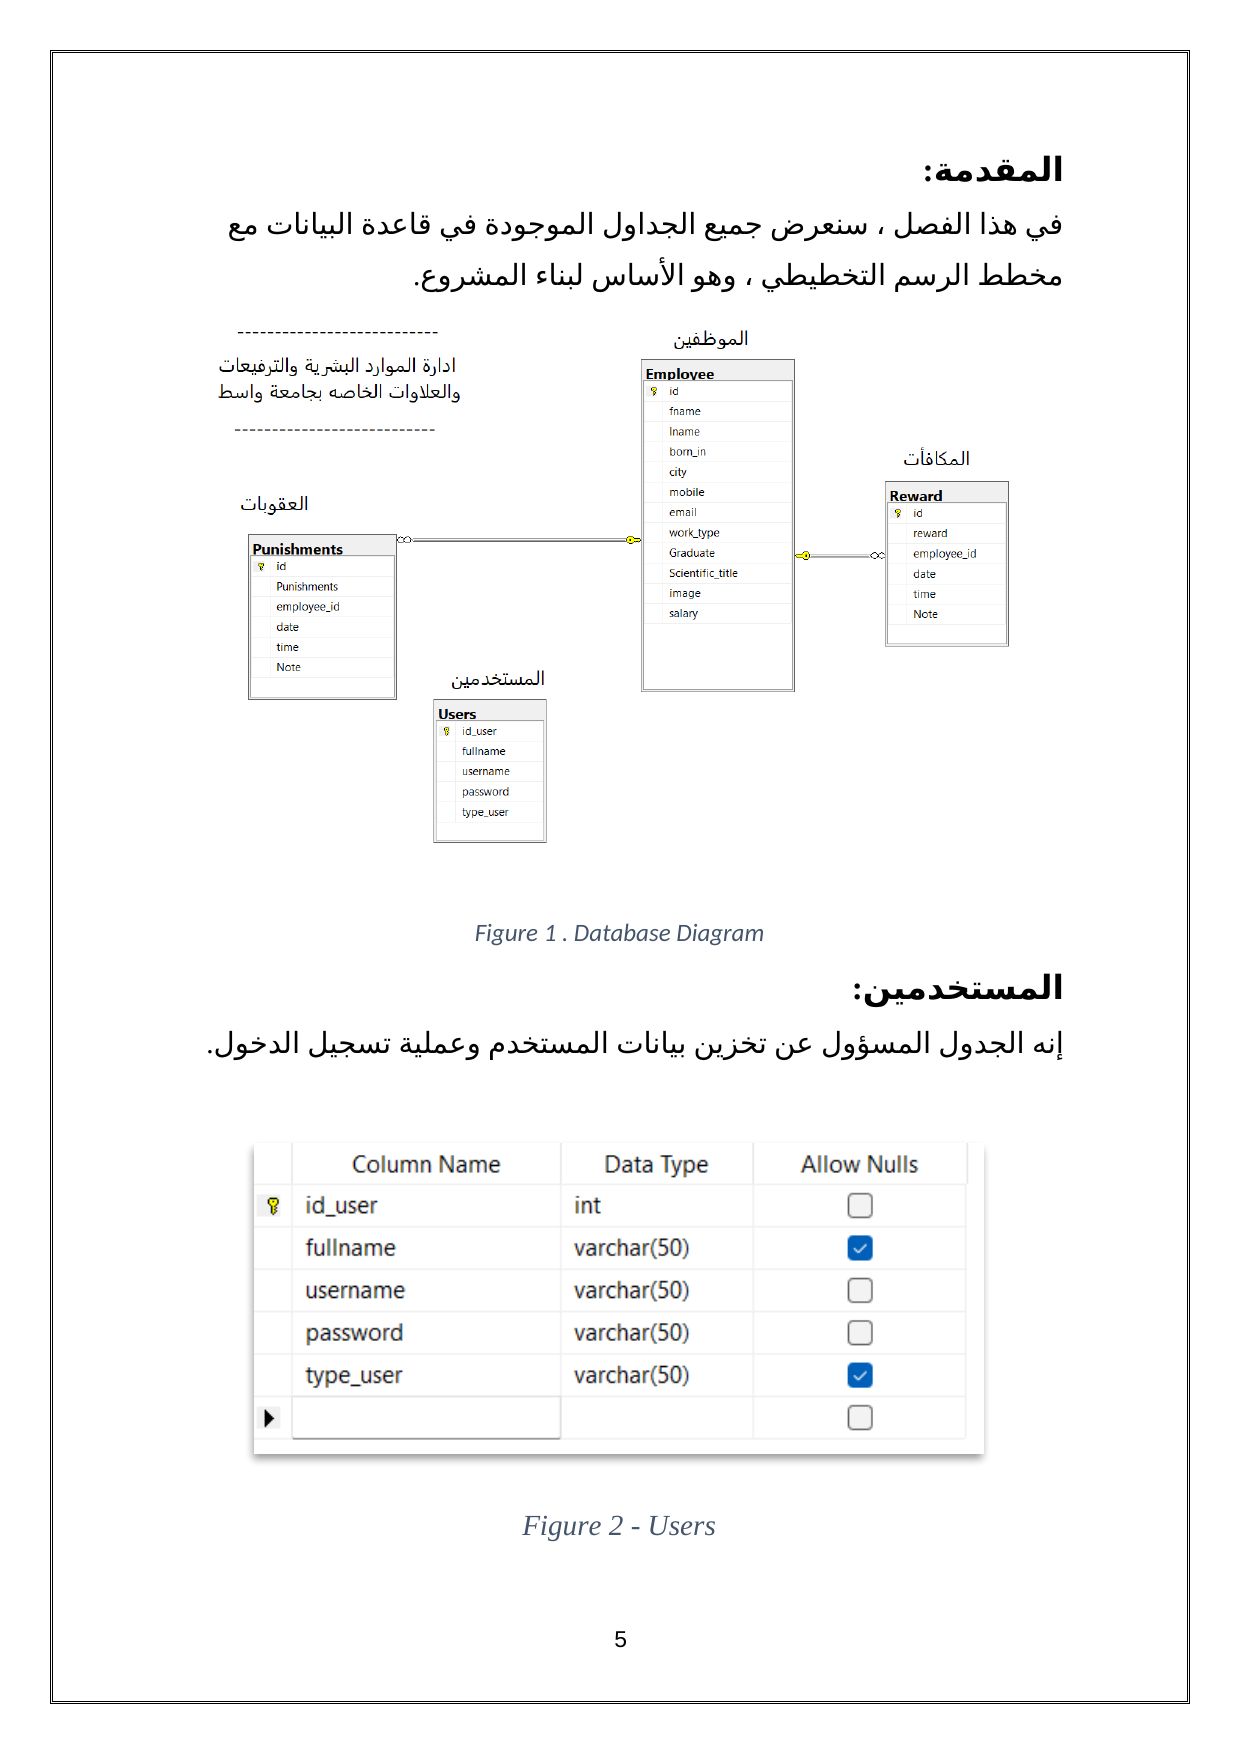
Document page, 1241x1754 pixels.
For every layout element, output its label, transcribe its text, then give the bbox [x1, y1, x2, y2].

picture [254, 1143, 984, 1454]
text إنه الجدول المسؤول عن تخزين بيانات المستخدم وعملية تسجيل الدخول. [178, 1026, 1065, 1060]
text في هذا الفصل ، سنعرض جميع الجداول الموجودة في قاعدة البيانات مع مخطط الرسم التخطيطي ، وهو الأساس لبناء المشروع. [178, 207, 1064, 304]
text Figure 1 . Database Diagram [178, 917, 1063, 948]
subtitle المستخدمين: [178, 969, 1064, 1007]
text Figure 2 - Users [177, 1508, 1063, 1541]
subtitle المقدمة: [178, 150, 1064, 188]
picture [178, 304, 1064, 879]
